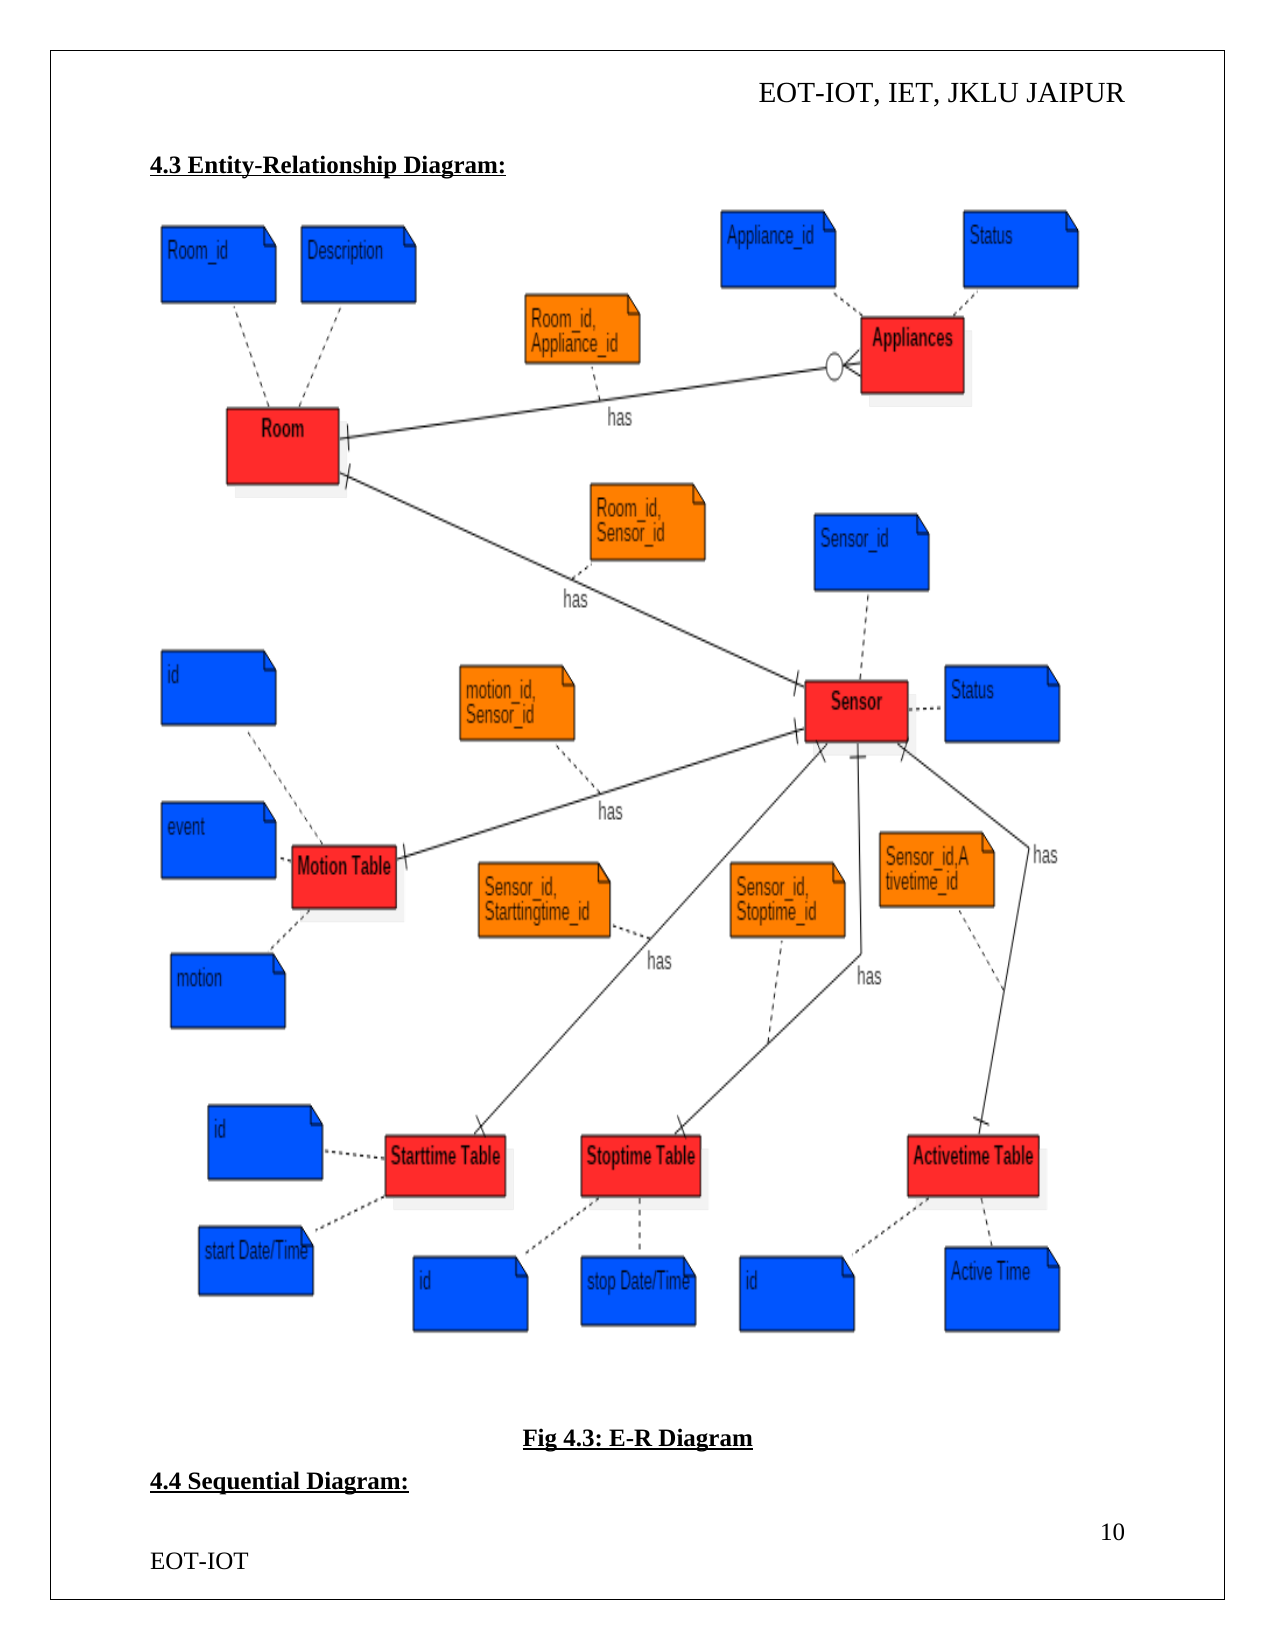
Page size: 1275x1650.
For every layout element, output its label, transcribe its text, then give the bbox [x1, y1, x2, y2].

picture [150, 193, 1126, 1409]
title Fig 4.3: E-R Diagram [150, 1423, 1125, 1452]
title 4.3 Entity-Relationship Diagram: [150, 150, 1125, 179]
title 4.4 Sequential Diagram: [150, 1466, 1125, 1495]
